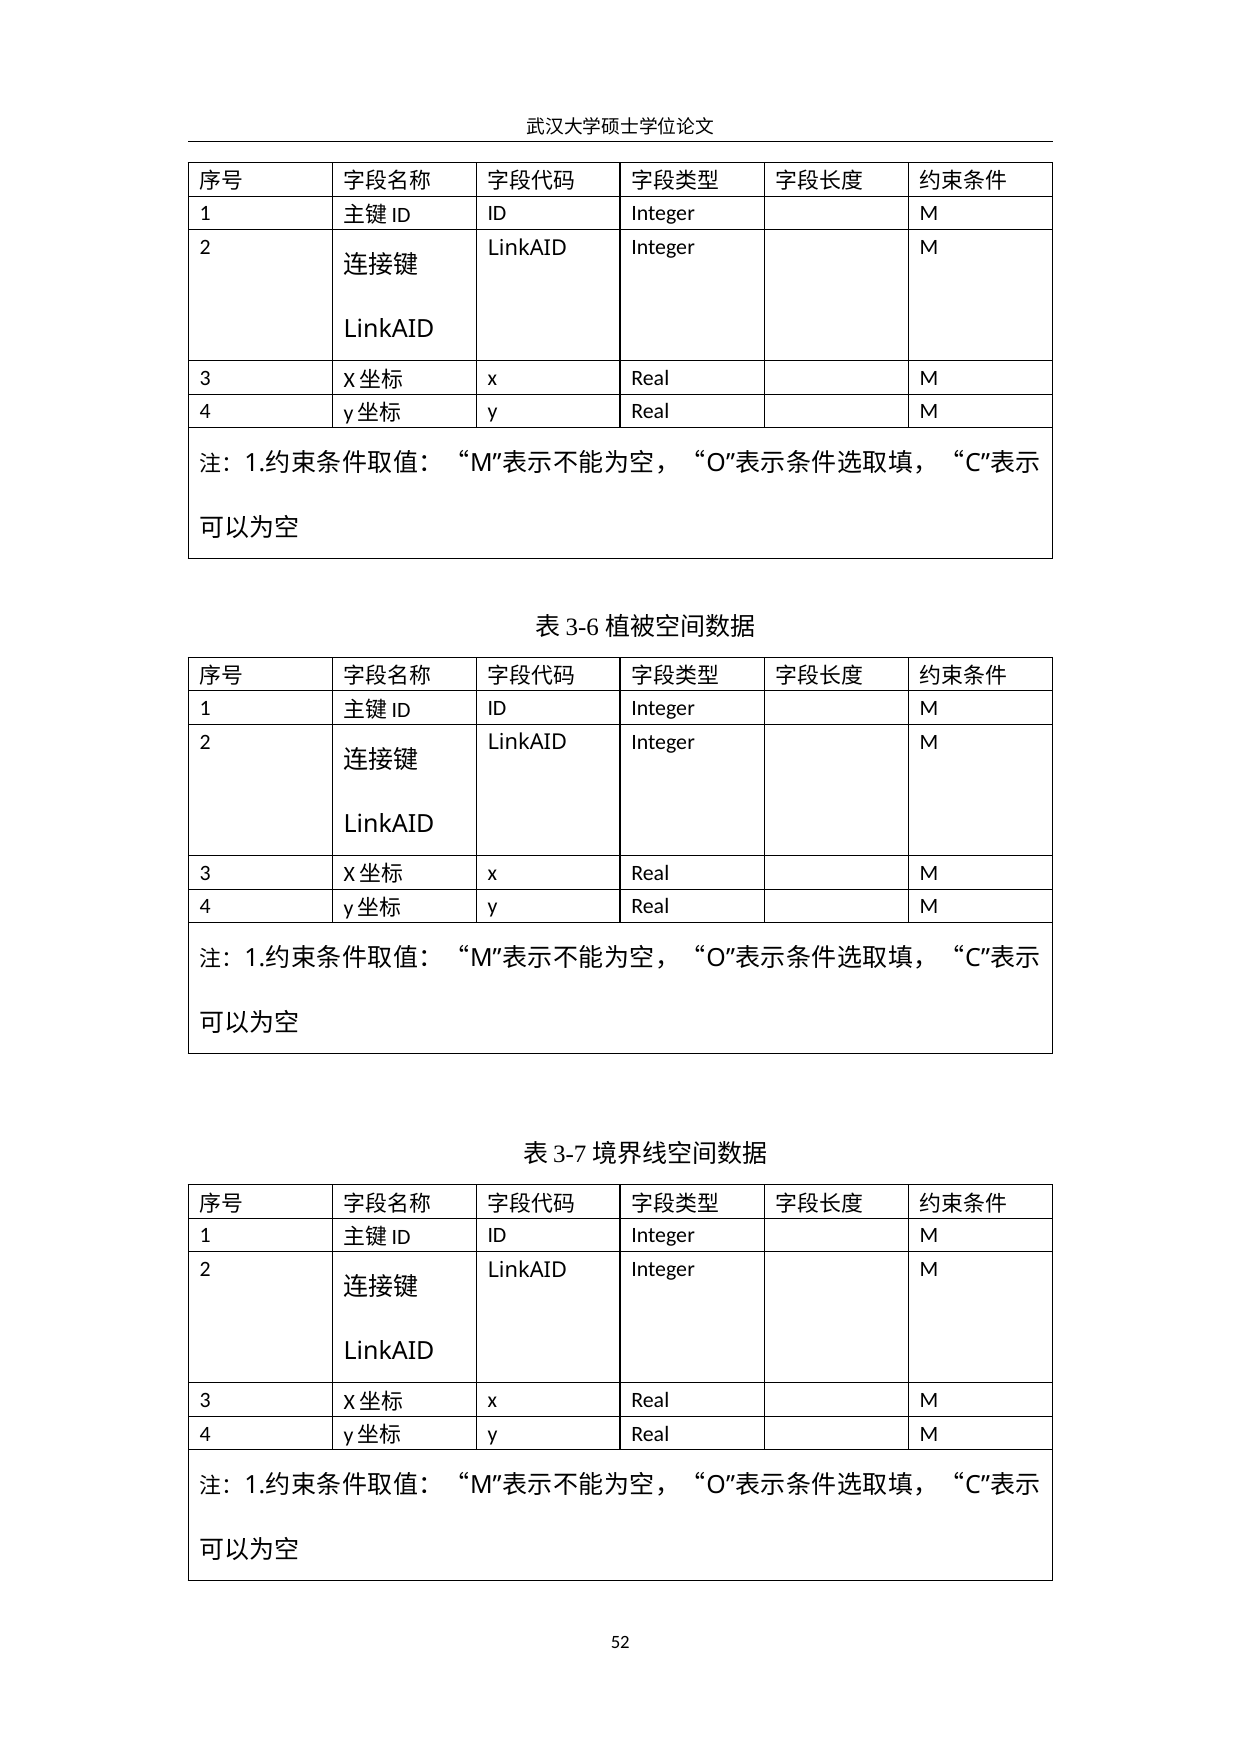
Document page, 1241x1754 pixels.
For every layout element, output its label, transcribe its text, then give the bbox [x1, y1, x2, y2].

table_cell y坐标 [333, 1417, 476, 1449]
table_cell x [477, 856, 619, 888]
table_header 约束条件 [909, 1185, 1052, 1218]
table_cell y [477, 395, 619, 427]
table_cell X坐标 [333, 856, 476, 888]
table_header 约束条件 [909, 163, 1052, 196]
table_cell x [477, 1383, 619, 1416]
table_cell 主键ID [333, 691, 476, 724]
table_cell [765, 1219, 908, 1251]
table_cell [765, 1417, 908, 1449]
table_cell Real [621, 1383, 764, 1416]
table_cell [765, 361, 908, 394]
table_cell [765, 725, 908, 855]
table_cell LinkAID [477, 725, 619, 855]
table_header 字段长度 [765, 658, 908, 690]
table_cell Integer [621, 725, 764, 855]
table_cell Integer [621, 691, 764, 724]
table_cell [765, 1252, 908, 1382]
table_cell 3 [189, 361, 332, 394]
table_cell [765, 856, 908, 888]
table_cell Real [621, 890, 764, 922]
table_cell Integer [621, 197, 764, 229]
table_cell 4 [189, 395, 332, 427]
table_cell ID [477, 197, 619, 229]
table_cell M [909, 1383, 1052, 1416]
table_cell M [909, 856, 1052, 888]
table_header 字段长度 [765, 1185, 908, 1218]
table_cell LinkAID [477, 1252, 619, 1382]
table_cell M [909, 890, 1052, 922]
table_cell Real [621, 395, 764, 427]
table_cell M [909, 1252, 1052, 1382]
table_cell Real [621, 856, 764, 888]
table_cell y坐标 [333, 890, 476, 922]
table_cell LinkAID [477, 230, 619, 360]
table_cell y [477, 1417, 619, 1449]
table_cell [765, 395, 908, 427]
table_cell Integer [621, 230, 764, 360]
table_cell y [477, 890, 619, 922]
table_header 字段类型 [621, 658, 764, 690]
table_cell ID [477, 691, 619, 724]
table_header 序号 [189, 1185, 332, 1218]
table_header 字段代码 [477, 1185, 619, 1218]
table_cell 4 [189, 1417, 332, 1449]
table_cell Integer [621, 1219, 764, 1251]
table_cell 主键ID [333, 197, 476, 229]
table_cell M [909, 395, 1052, 427]
table_cell Real [621, 361, 764, 394]
table_header 约束条件 [909, 658, 1052, 690]
table_cell M [909, 691, 1052, 724]
table_header 字段长度 [765, 163, 908, 196]
table_cell [765, 691, 908, 724]
table_cell [765, 230, 908, 360]
table_cell M [909, 1417, 1052, 1449]
table_cell 1 [189, 197, 332, 229]
table_header 字段代码 [477, 163, 619, 196]
table_cell ID [477, 1219, 619, 1251]
table_cell 2 [189, 230, 332, 360]
table_cell 4 [189, 890, 332, 922]
table_cell 2 [189, 725, 332, 855]
table_header 字段代码 [477, 658, 619, 690]
table_header 序号 [189, 658, 332, 690]
text 表3-6 植被空间数据 [187, 592, 1053, 657]
table_header 字段名称 [333, 163, 476, 196]
table_cell 注：1.约束条件取值：“M”表示不能为空，“O”表示条件选取填，“C”表示可以为空 [189, 1450, 1052, 1580]
table_header 序号 [189, 163, 332, 196]
table_cell M [909, 725, 1052, 855]
table_cell 1 [189, 1219, 332, 1251]
table_header 字段名称 [333, 658, 476, 690]
table_cell [765, 197, 908, 229]
table_header 字段名称 [333, 1185, 476, 1218]
table_cell Integer [621, 1252, 764, 1382]
table_cell M [909, 230, 1052, 360]
table_cell [765, 890, 908, 922]
table_cell 注：1.约束条件取值：“M”表示不能为空，“O”表示条件选取填，“C”表示可以为空 [189, 428, 1052, 558]
table_cell 主键ID [333, 1219, 476, 1251]
table_cell M [909, 197, 1052, 229]
table_cell 3 [189, 856, 332, 888]
table_cell X坐标 [333, 361, 476, 394]
table_cell [765, 1383, 908, 1416]
table_cell Real [621, 1417, 764, 1449]
table_cell X坐标 [333, 1383, 476, 1416]
table_cell 注：1.约束条件取值：“M”表示不能为空，“O”表示条件选取填，“C”表示可以为空 [189, 923, 1052, 1053]
table_cell x [477, 361, 619, 394]
text 表3-7 境界线空间数据 [187, 1119, 1053, 1184]
table_cell y坐标 [333, 395, 476, 427]
table_cell 2 [189, 1252, 332, 1382]
table_cell 1 [189, 691, 332, 724]
table_header 字段类型 [621, 163, 764, 196]
table_header 字段类型 [621, 1185, 764, 1218]
table_cell 3 [189, 1383, 332, 1416]
table_cell M [909, 1219, 1052, 1251]
table_cell M [909, 361, 1052, 394]
